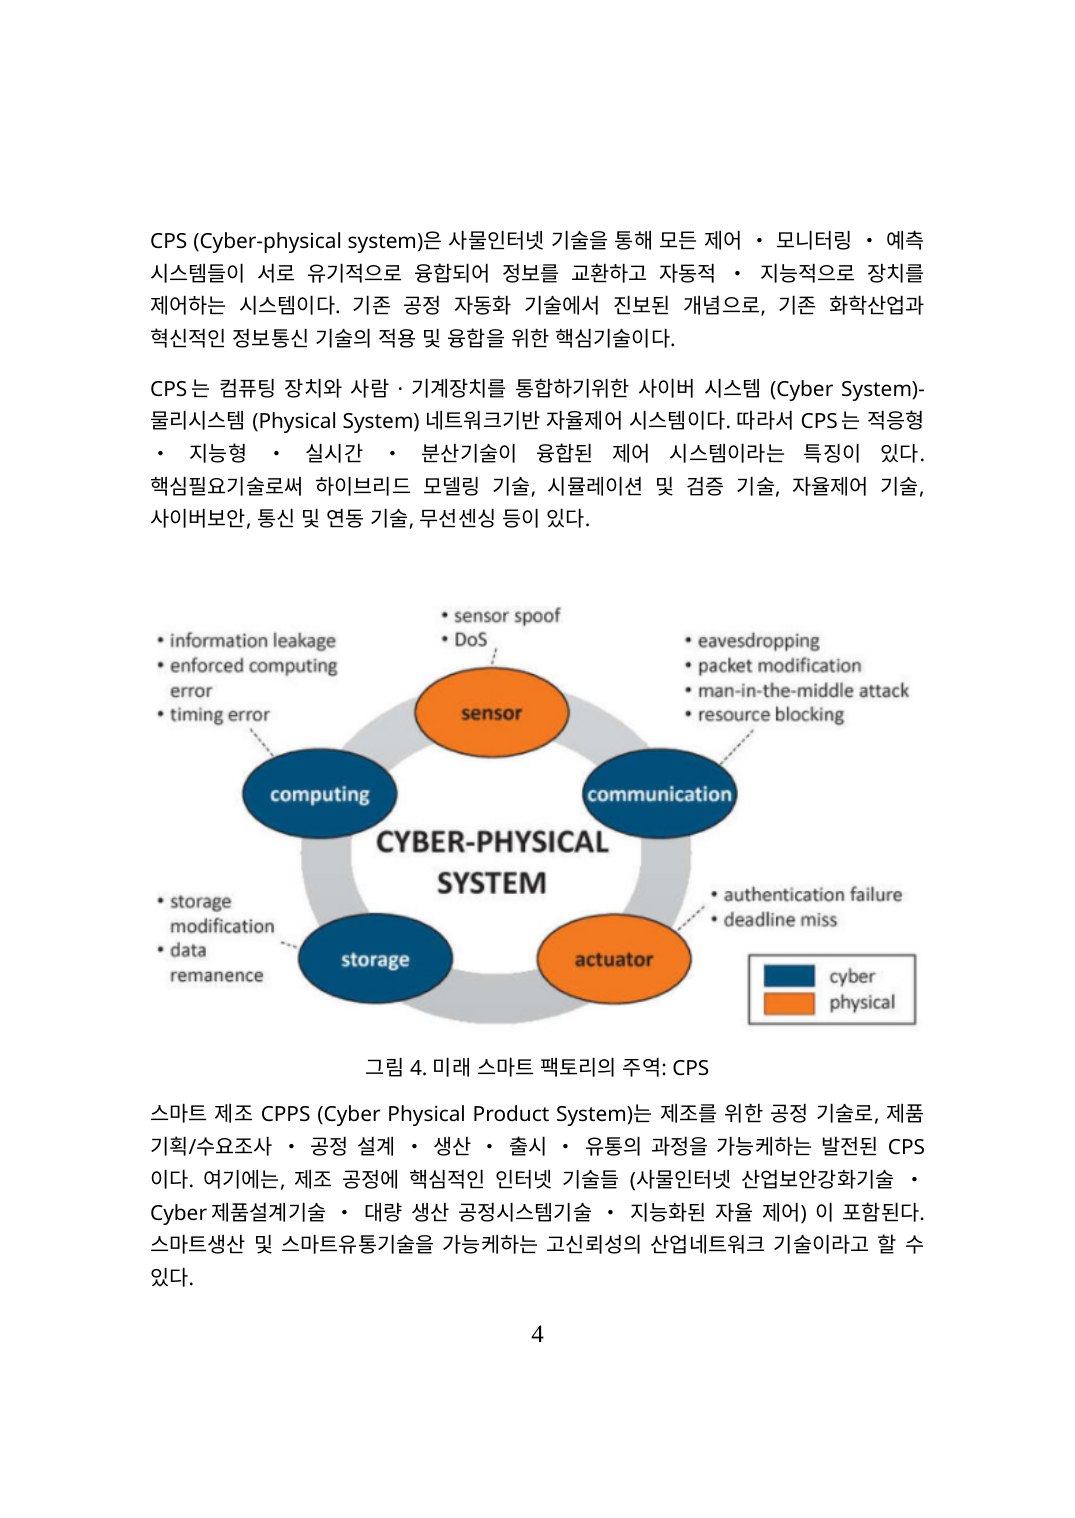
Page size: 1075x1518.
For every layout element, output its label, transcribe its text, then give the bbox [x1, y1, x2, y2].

text CPS (Cyber-physical system)은 사물인터넷 기술을 통해 모든 제어 ‧ 모니터링 ‧ 예측 시스템들이 서로 유기적으로 융합되어 정보를 교환하고 자동적 ‧ 지능적으로 장치를 제어하는 시스템이다. 기존 공정 자동화 기술에서 진보된 개념으로, 기존 화학산업과 혁신적인 정보통신 기술의 적용 및 융합을 위한 핵심기술이다. [150, 224, 925, 353]
picture [150, 599, 925, 1032]
text 그림 4. 미래 스마트 팩토리의 주역: CPS [150, 1051, 925, 1081]
text 스마트 제조 CPPS (Cyber Physical Product System)는 제조를 위한 공정 기술로, 제품 기획/수요조사 ‧ 공정 설계 ‧ 생산 ‧ 출시 ‧ 유통의 과정을 가능케하는 발전된 CPS 이다. 여기에는, 제조 공정에 핵심적인 인터넷 기술들 (사물인터넷 산업보안강화기술 ‧ Cyber제품설계기술 ‧ 대량 생산 공정시스템기술 ‧ 지능화된 자율 제어) 이 포함된다. 스마트생산 및 스마트유통기술을 가능케하는 고신뢰성의 산업네트워크 기술이라고 할 수 있다. [150, 1098, 925, 1291]
text CPS는 컴퓨팅 장치와 사람 · 기계장치를 통합하기위한 사이버 시스템 (Cyber System)- 물리시스템 (Physical System) 네트워크기반 자율제어 시스템이다. 따라서 CPS는 적응형 ‧ 지능형 ‧ 실시간 ‧ 분산기술이 융합된 제어 시스템이라는 특징이 있다. 핵심필요기술로써 하이브리드 모델링 기술, 시뮬레이션 및 검증 기술, 자율제어 기술, 사이버보안, 통신 및 연동 기술, 무선센싱 등이 있다. [150, 372, 925, 533]
